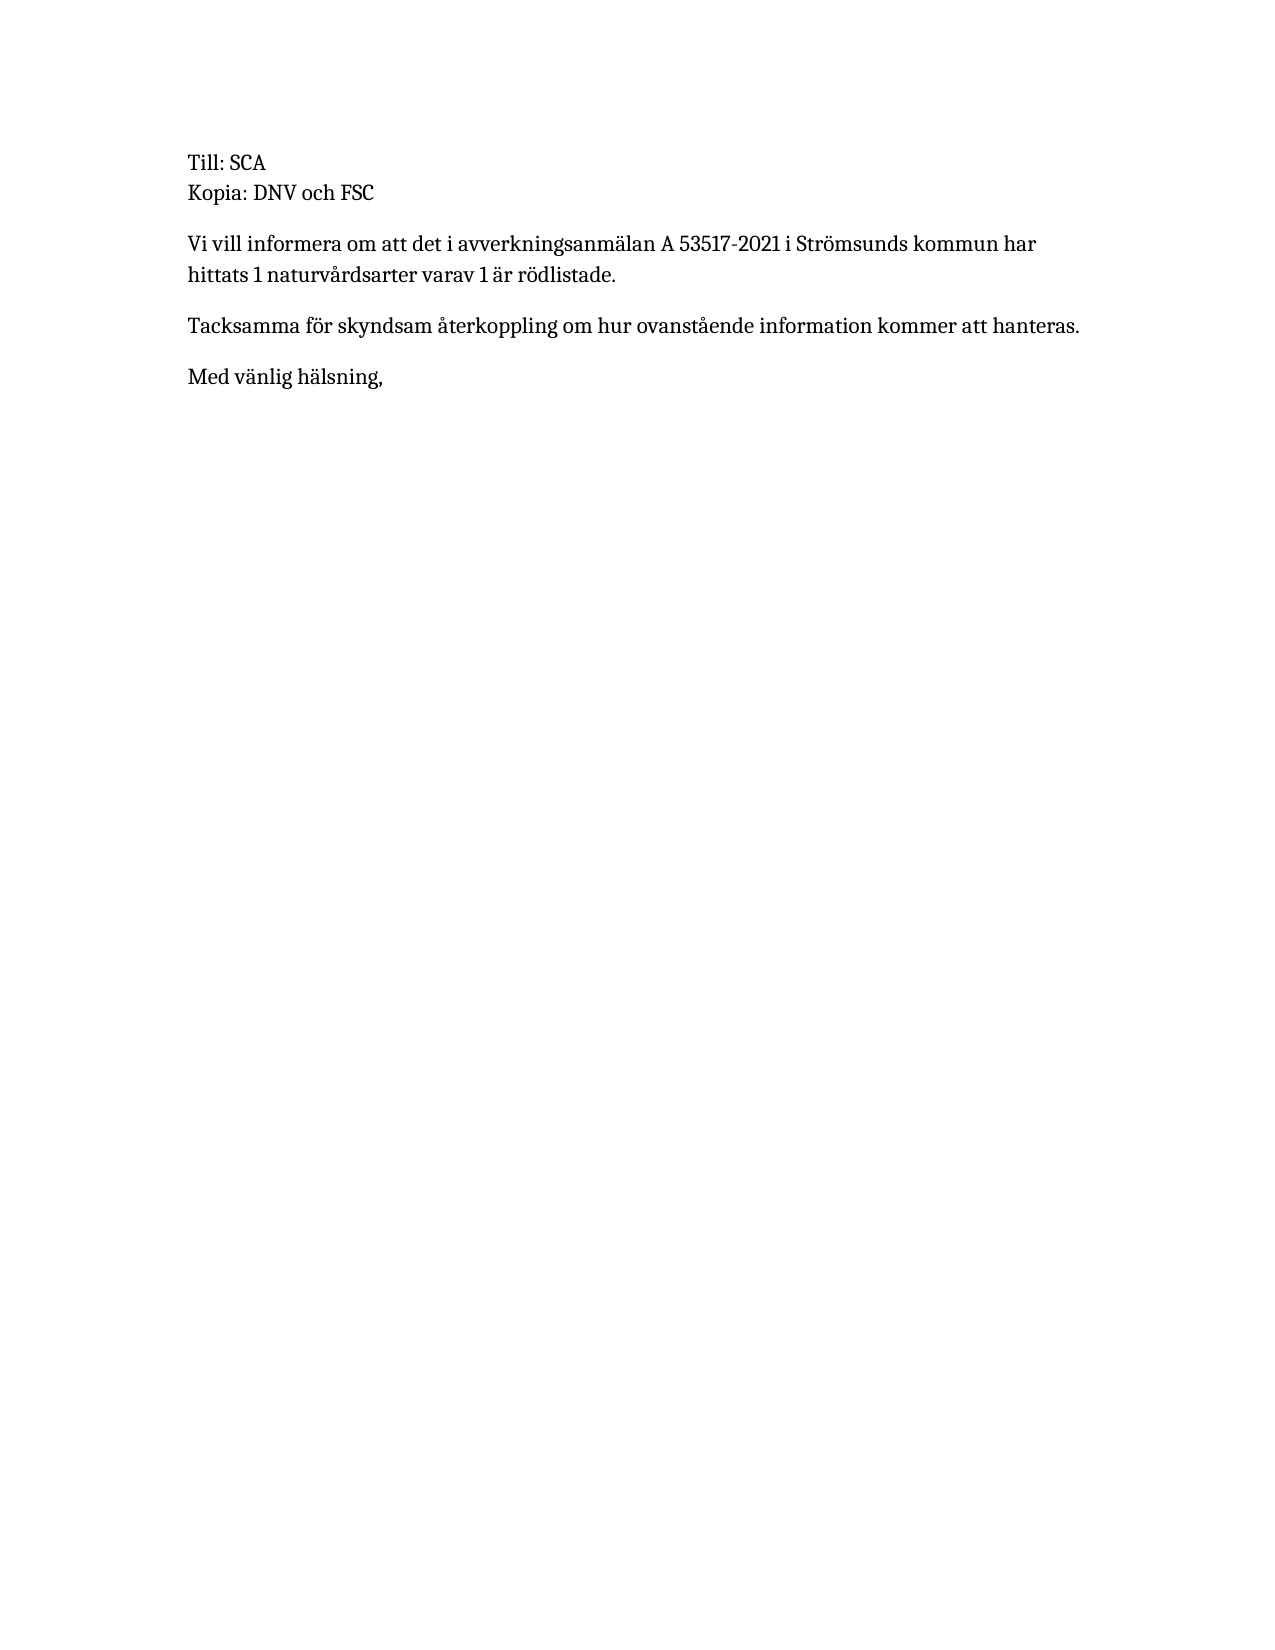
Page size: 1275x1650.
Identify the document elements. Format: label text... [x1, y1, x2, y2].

text Till: SCA Kopia: DNV och FSC [187, 150, 1087, 207]
text Tacksamma för skyndsam återkoppling om hur ovanstående information kommer att hanteras. [187, 312, 1087, 339]
text Med vänlig hälsning, [187, 363, 1087, 420]
text Vi vill informera om att det i avverkningsanmälan A 53517-2021 i Strömsunds kommun har hittats 1 naturvårdsarter varav 1 är rödlistade. [187, 231, 1087, 288]
